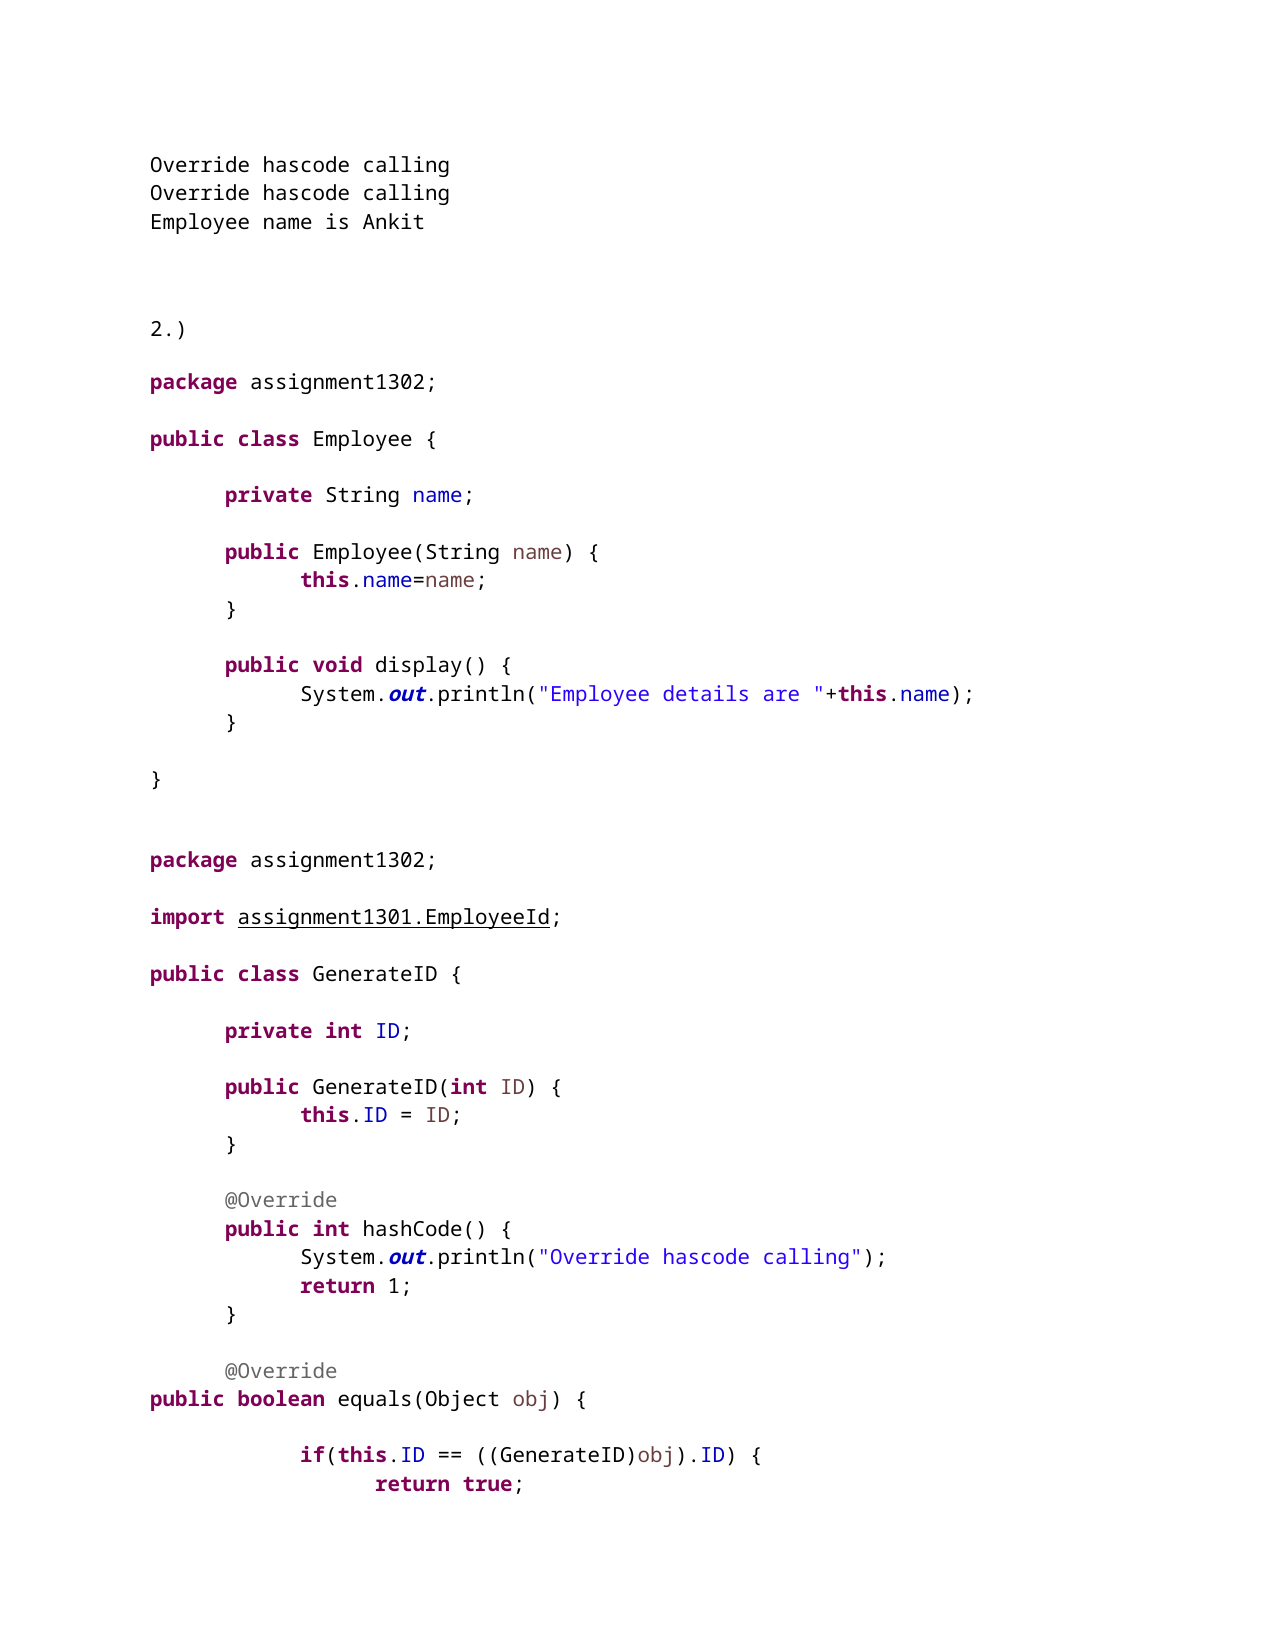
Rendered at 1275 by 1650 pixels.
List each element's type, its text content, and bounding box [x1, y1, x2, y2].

text public Employee(String name) { [150, 537, 1125, 565]
text @Override [150, 1356, 1125, 1384]
text this.name=name; [150, 565, 1125, 594]
text return 1; [150, 1271, 1125, 1299]
text System.out.println("Override hascode calling"); [150, 1242, 1125, 1271]
text } [150, 1299, 1125, 1328]
text 2.) [150, 314, 1125, 342]
text } [150, 594, 1125, 622]
text private int ID; [150, 1016, 1125, 1044]
text } [150, 707, 1125, 736]
text public class GenerateID { [150, 959, 1125, 988]
text package assignment1302; [150, 846, 1125, 874]
text public void display() { [150, 650, 1125, 679]
text import assignment1301.EmployeeId; [150, 902, 1125, 931]
text } [150, 1129, 1125, 1157]
text Employee name is Ankit [150, 207, 1125, 235]
text Override hascode calling [150, 178, 1125, 207]
text this.ID = ID; [150, 1101, 1125, 1129]
text Override hascode calling [150, 150, 1125, 178]
text public class Employee { [150, 424, 1125, 452]
text System.out.println("Employee details are "+this.name); [150, 679, 1125, 707]
text package assignment1302; [150, 367, 1125, 396]
text if(this.ID == ((GenerateID)obj).ID) { [150, 1441, 1125, 1469]
text public boolean equals(Object obj) { [150, 1384, 1125, 1413]
text public int hashCode() { [150, 1214, 1125, 1242]
text } [150, 764, 1125, 792]
text @Override [150, 1186, 1125, 1214]
text private String name; [150, 481, 1125, 509]
text public GenerateID(int ID) { [150, 1072, 1125, 1101]
text return true; [150, 1469, 1125, 1497]
